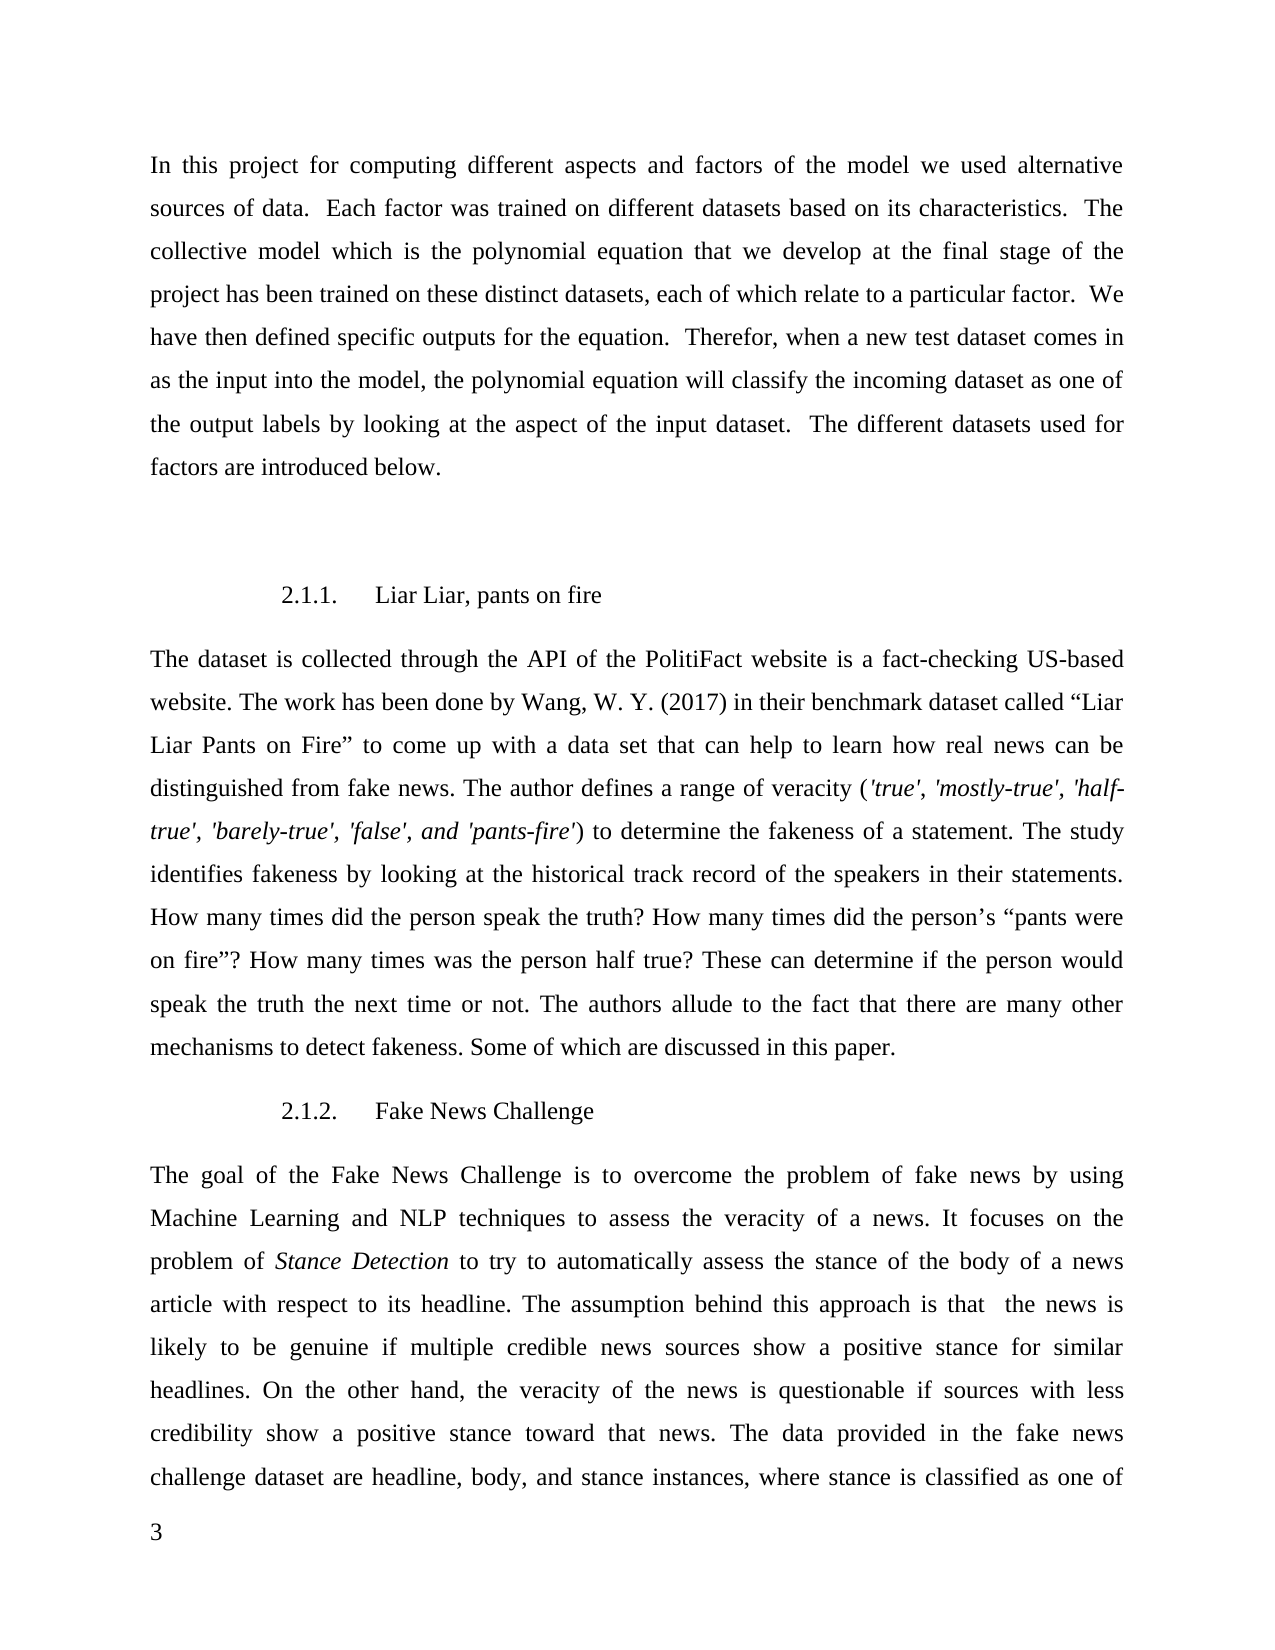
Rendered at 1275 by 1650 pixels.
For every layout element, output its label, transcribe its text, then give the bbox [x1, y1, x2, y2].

subtitle Liar Liar, pants on fire [337, 580, 1125, 608]
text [150, 1160, 1125, 1490]
text In this project for computing different aspects and factors of the model we used alternative sources of data. Each factor was trained on different datasets based on its characteristics. The collective model which is the polynomial equation that we develop at the final stage of the project has been trained on these distinct datasets, each of which relate to a particular factor. We have then defined specific outputs for the equation. Therefor, when a new test dataset comes in as the input into the model, the polynomial equation will classify the incoming dataset as one of the output labels by looking at the aspect of the input dataset. The different datasets used for factors are introduced below. [150, 150, 1125, 481]
subtitle Fake News Challenge [337, 1096, 1125, 1124]
text The dataset is collected through the API of the PolitiFact website is a fact-checking US-based website. The work has been done by Wang, W. Y. (2017) in their benchmark dataset called “Liar Liar Pants on Fire” to come up with a data set that can help to learn how real news can be distinguished from fake news. The author defines a range of veracity ('true', 'mostly-true', 'half-true', 'barely-true', 'false', and 'pants-fire') to determine the fakeness of a statement. The study identifies fakeness by looking at the historical track record of the speakers in their statements. How many times did the person speak the truth? How many times did the person’s “pants were on fire”? How many times was the person half true? These can determine if the person would speak the truth the next time or not. The authors allude to the fact that there are many other mechanisms to detect fakeness. Some of which are discussed in this paper. [150, 644, 1125, 1061]
